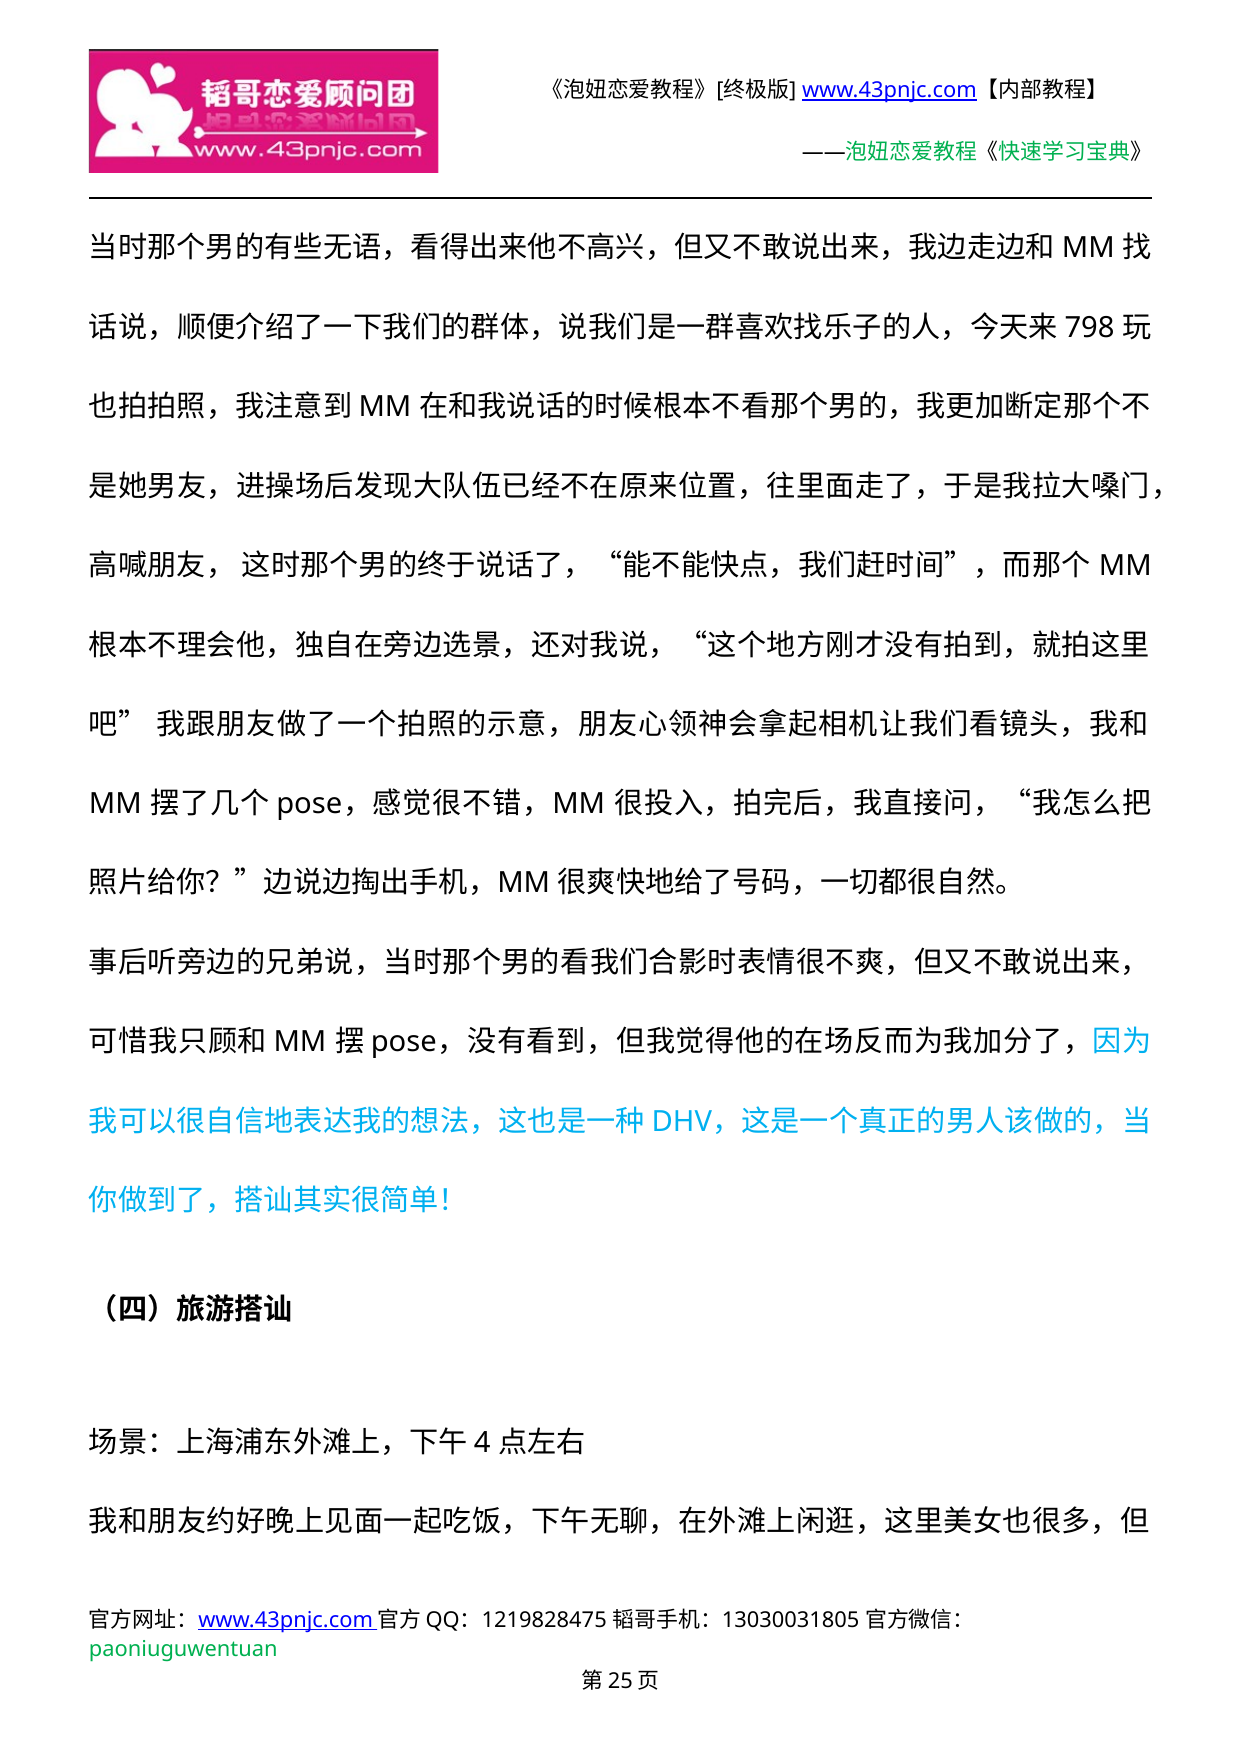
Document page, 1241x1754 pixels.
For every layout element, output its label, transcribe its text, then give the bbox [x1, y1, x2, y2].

text 当时那个男的有些无语，看得出来他不高兴，但又不敢说出来，我边走边和MM 找话说，顺便介绍了一下我们的群体，说我们是一群喜欢找乐子的人，今天来798 玩也拍拍照，我注意到MM 在和我说话的时候根本不看那个男的，我更加断定那个不是她男友，进操场后发现大队伍已经不在原来位置，往里面走了，于是我拉大嗓门，高喊朋友， 这时那个男的终于说话了，“能不能快点，我们赶时间”，而那个MM 根本不理会他，独自在旁边选景，还对我说，“这个地方刚才没有拍到，就拍这里吧” 我跟朋友做了一个拍照的示意，朋友心领神会拿起相机让我们看镜头，我和MM 摆了几个pose，感觉很不错，MM 很投入，拍完后，我直接问，“我怎么把照片给你？”边说边掏出手机，MM 很爽快地给了号码，一切都很自然。 [89, 206, 1152, 920]
text 场景：上海浦东外滩上，下午4 点左右 [89, 1400, 1152, 1479]
subtitle （四）旅游搭讪 [89, 1267, 1152, 1346]
text 我和朋友约好晚上见面一起吃饭，下午无聊，在外滩上闲逛，这里美女也很多，但落单的很少，我一直没有发现太好的机会，直到一个高个子MM 进入我眼帘，她拿着一个照相机在随意地拍些什么，经我仔细观察，她确是一个人，1 米75 左右，7 分。于是我毫不犹豫地走了过去…… [89, 1479, 1152, 1559]
text 事后听旁边的兄弟说，当时那个男的看我们合影时表情很不爽，但又不敢说出来，可惜我只顾和MM 摆pose，没有看到，但我觉得他的在场反而为我加分了，因为我可以很自信地表达我的想法，这也是一种DHV，这是一个真正的男人该做的，当你做到了，搭讪其实很简单！ [89, 920, 1152, 1237]
picture [88, 49, 439, 173]
